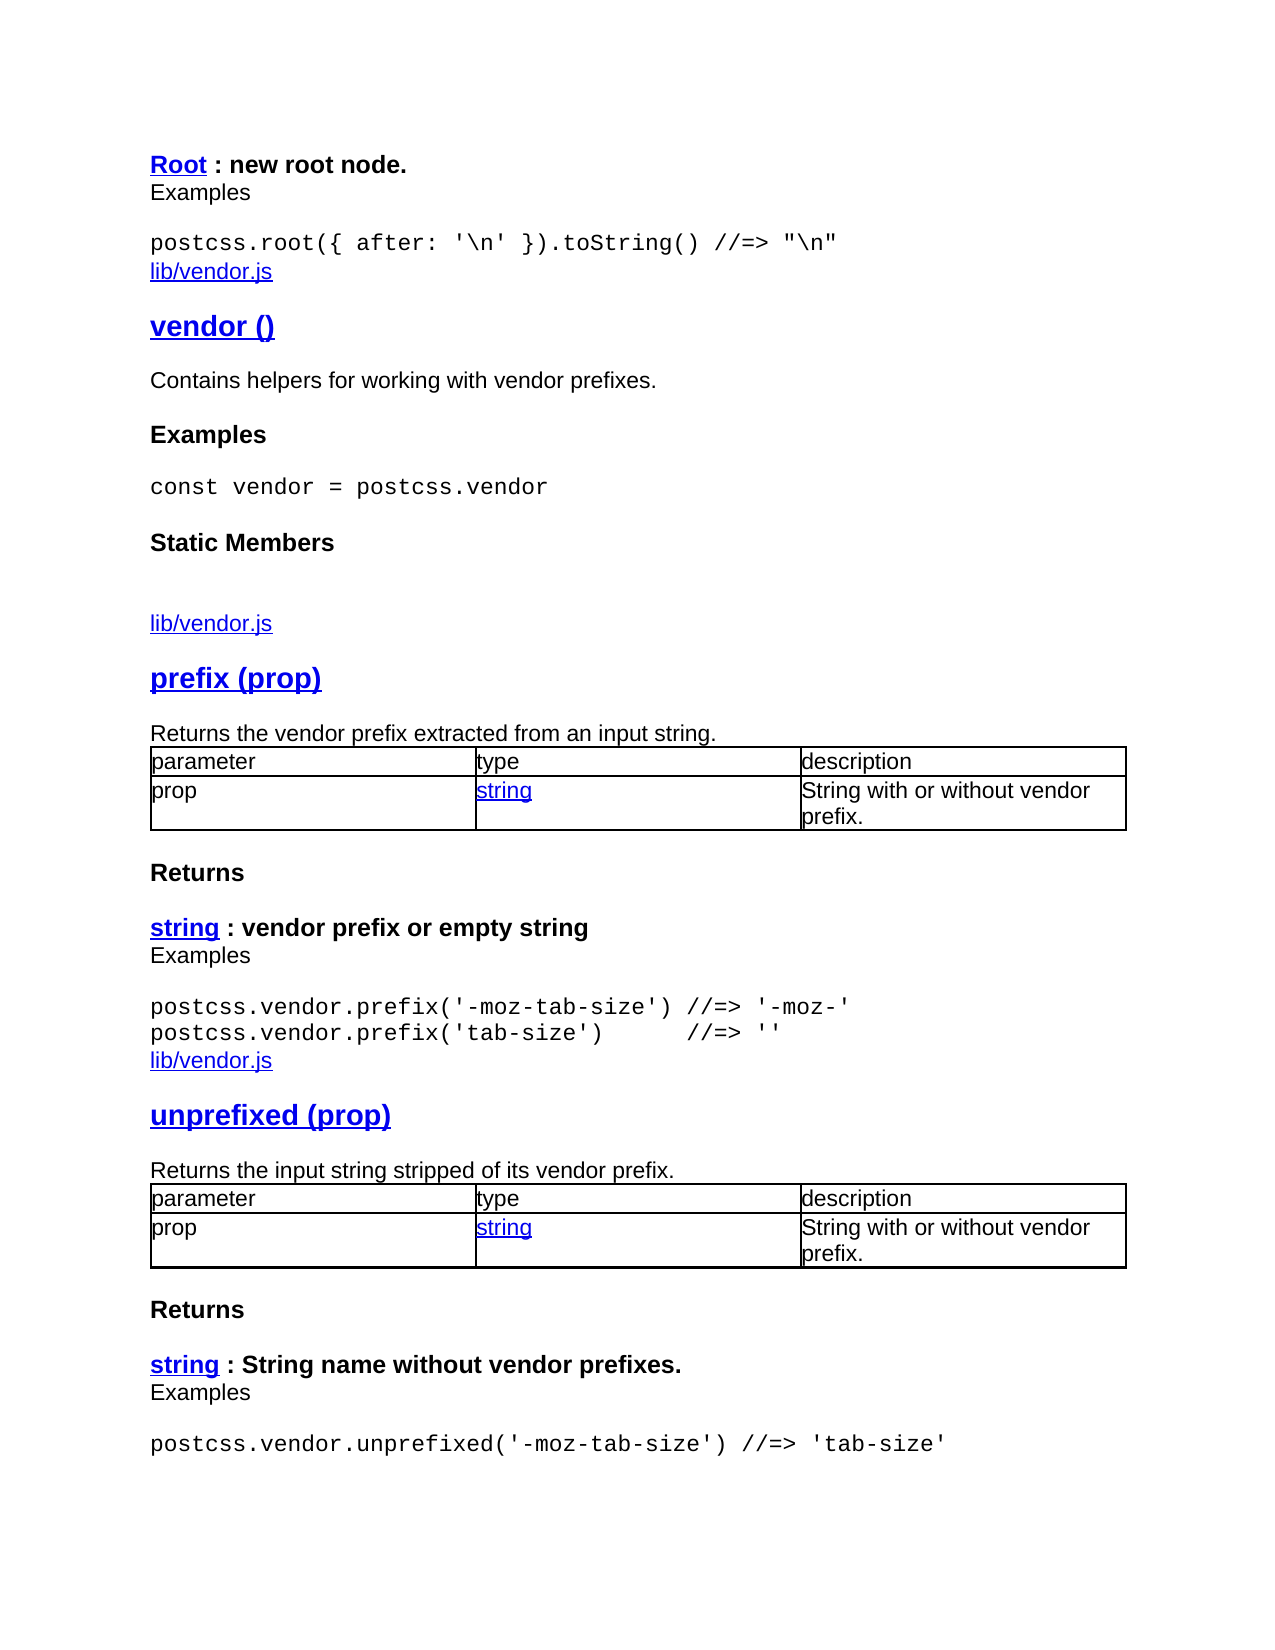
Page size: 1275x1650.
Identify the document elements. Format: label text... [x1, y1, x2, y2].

subtitle string : vendor prefix or empty string [150, 913, 1125, 942]
text postcss.vendor.unprefixed('-moz-tab-size') //=> 'tab-size' [150, 1432, 1125, 1458]
text lib/vendor.js [150, 610, 1125, 636]
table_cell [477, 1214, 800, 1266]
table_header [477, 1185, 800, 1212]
text const vendor = postcss.vendor [150, 476, 1125, 502]
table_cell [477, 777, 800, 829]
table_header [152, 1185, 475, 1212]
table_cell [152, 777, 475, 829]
subtitle Static Members [150, 528, 1125, 557]
subtitle Returns [150, 858, 1125, 887]
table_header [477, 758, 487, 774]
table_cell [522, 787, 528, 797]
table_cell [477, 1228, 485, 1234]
text postcss.root({ after: '\n' }).toString() //=> "\n" [150, 232, 1125, 258]
text lib/vendor.js [150, 258, 1125, 284]
subtitle Root : new root node. [150, 150, 1125, 179]
text postcss.vendor.prefix('-moz-tab-size') //=> '-moz-' postcss.vendor.prefix('tab-size') //=> '' [150, 995, 1125, 1047]
subtitle vendor () [150, 309, 1125, 342]
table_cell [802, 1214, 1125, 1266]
subtitle unprefixed (prop) [150, 1098, 1125, 1132]
text Returns the input string stripped of its vendor prefix. [150, 1157, 1125, 1183]
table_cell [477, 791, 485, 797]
subtitle prefix (prop) [150, 661, 1125, 695]
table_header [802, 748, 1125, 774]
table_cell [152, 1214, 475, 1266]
text Examples [150, 942, 1125, 968]
subtitle Examples [150, 420, 1125, 449]
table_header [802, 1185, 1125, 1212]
text Examples [150, 179, 1125, 205]
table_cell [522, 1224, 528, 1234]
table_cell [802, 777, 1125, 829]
text Contains helpers for working with vendor prefixes. [150, 367, 1125, 394]
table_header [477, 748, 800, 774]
text lib/vendor.js [150, 1047, 1125, 1073]
subtitle Returns [150, 1295, 1125, 1324]
text Returns the vendor prefix extracted from an input string. [150, 720, 1125, 746]
text Examples [150, 1379, 1125, 1405]
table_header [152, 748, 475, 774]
subtitle string : String name without vendor prefixes. [150, 1350, 1125, 1379]
